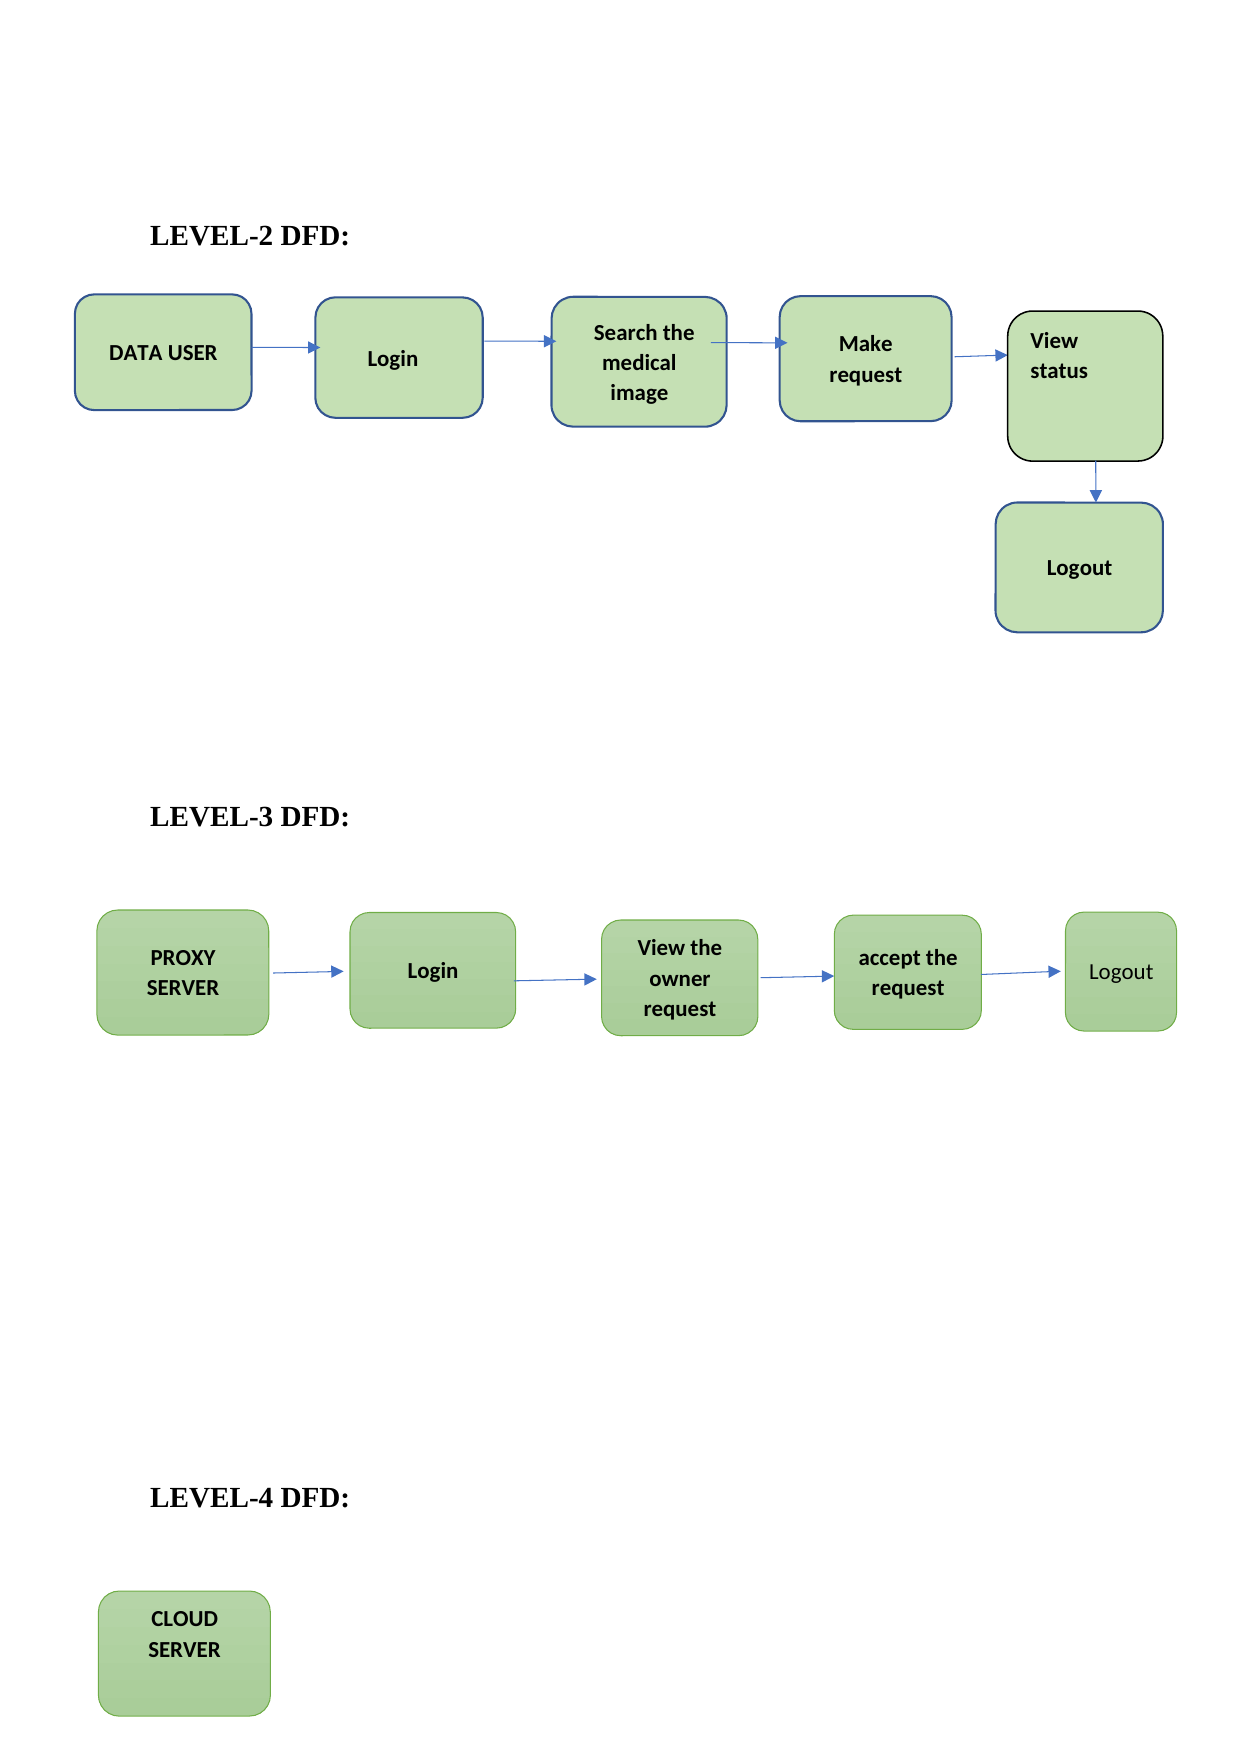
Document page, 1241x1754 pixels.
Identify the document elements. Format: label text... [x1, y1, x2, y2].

text LEVEL-3 DFD: [150, 799, 1045, 832]
text LEVEL-4 DFD: [150, 1480, 1045, 1513]
text LEVEL-2 DFD: [150, 218, 1045, 251]
